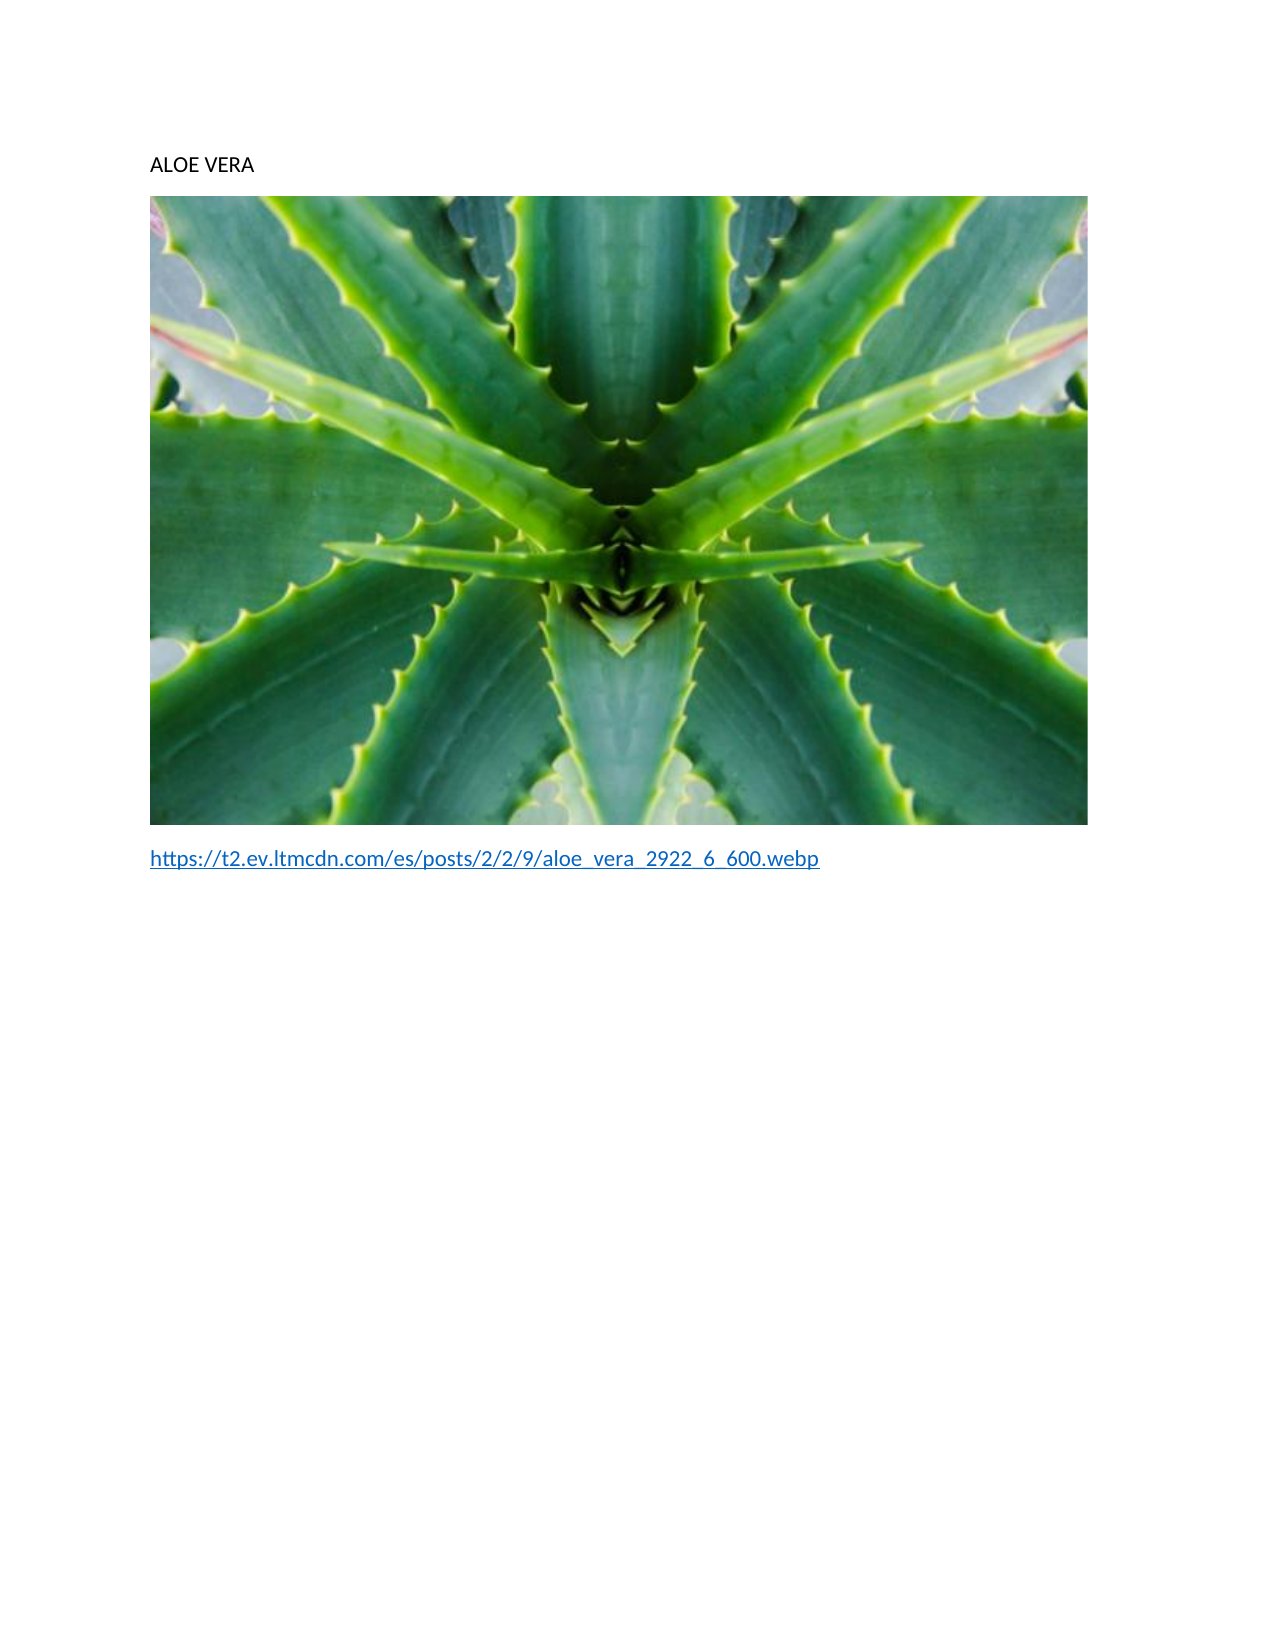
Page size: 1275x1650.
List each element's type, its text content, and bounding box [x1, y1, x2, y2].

text https://t2.ev.ltmcdn.com/es/posts/2/2/9/aloe_vera_2922_6_600.webp [150, 844, 1125, 872]
text ALOE VERA [150, 150, 1125, 178]
picture [150, 196, 1088, 825]
